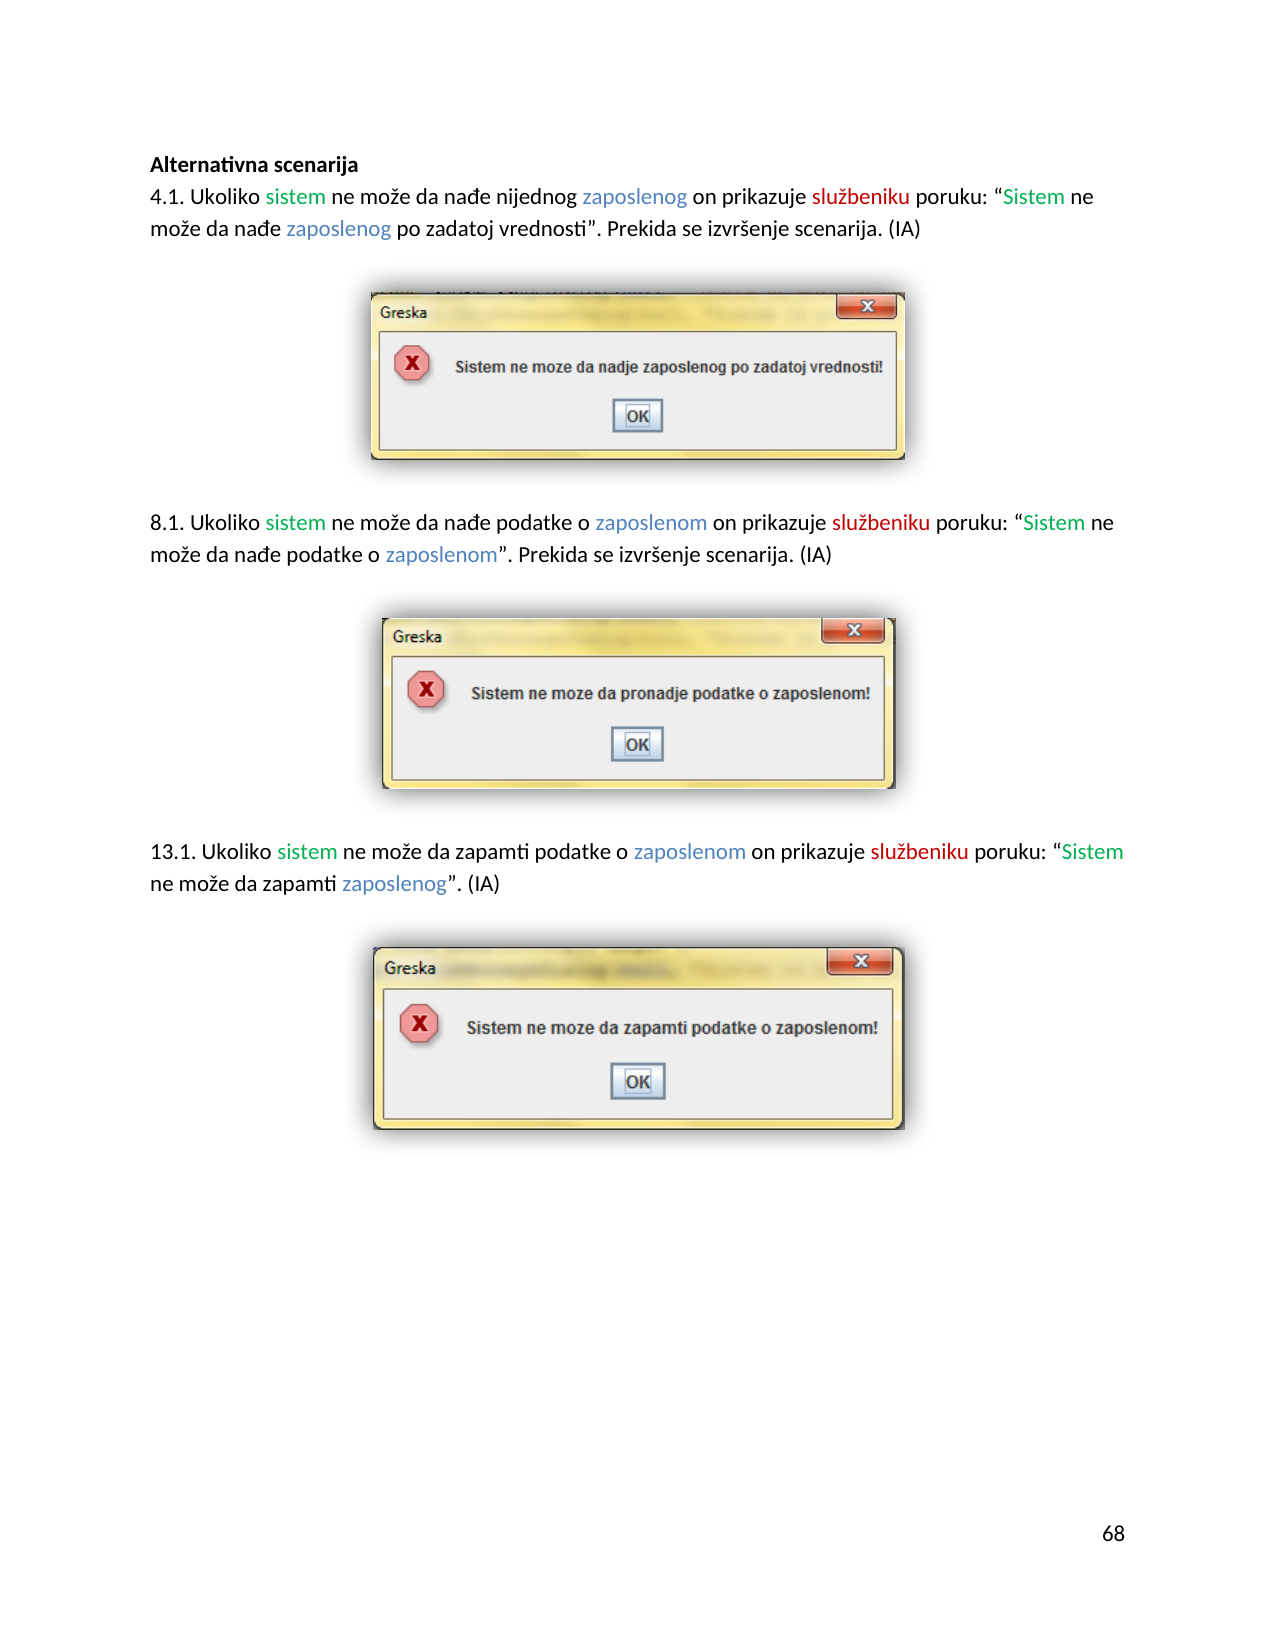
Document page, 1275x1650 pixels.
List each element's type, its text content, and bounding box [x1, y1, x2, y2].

text 13.1. Ukoliko sistem ne može da zapamti podatke o zaposlenom on prikazuje službeniku poruku: “Sistem ne može da zapamti zaposlenog”. (IA) [150, 837, 1125, 898]
text 8.1. Ukoliko sistem ne može da nađe podatke o zaposlenom on prikazuje službeniku poruku: “Sistem ne može da nađe podatke o zaposlenom”. Prekida se izvršenje scenarija. (IA) [150, 508, 1125, 568]
picture [382, 618, 896, 789]
picture [371, 292, 905, 460]
text Alternativna scenarija 4.1. Ukoliko sistem ne može da nađe nijednog zaposlenog on prikazuje službeniku poruku: “Sistem ne može da nađe zaposlenog po zadatoj vrednosti”. Prekida se izvršenje scenarija. (IA) [150, 150, 1125, 242]
picture [373, 947, 905, 1130]
